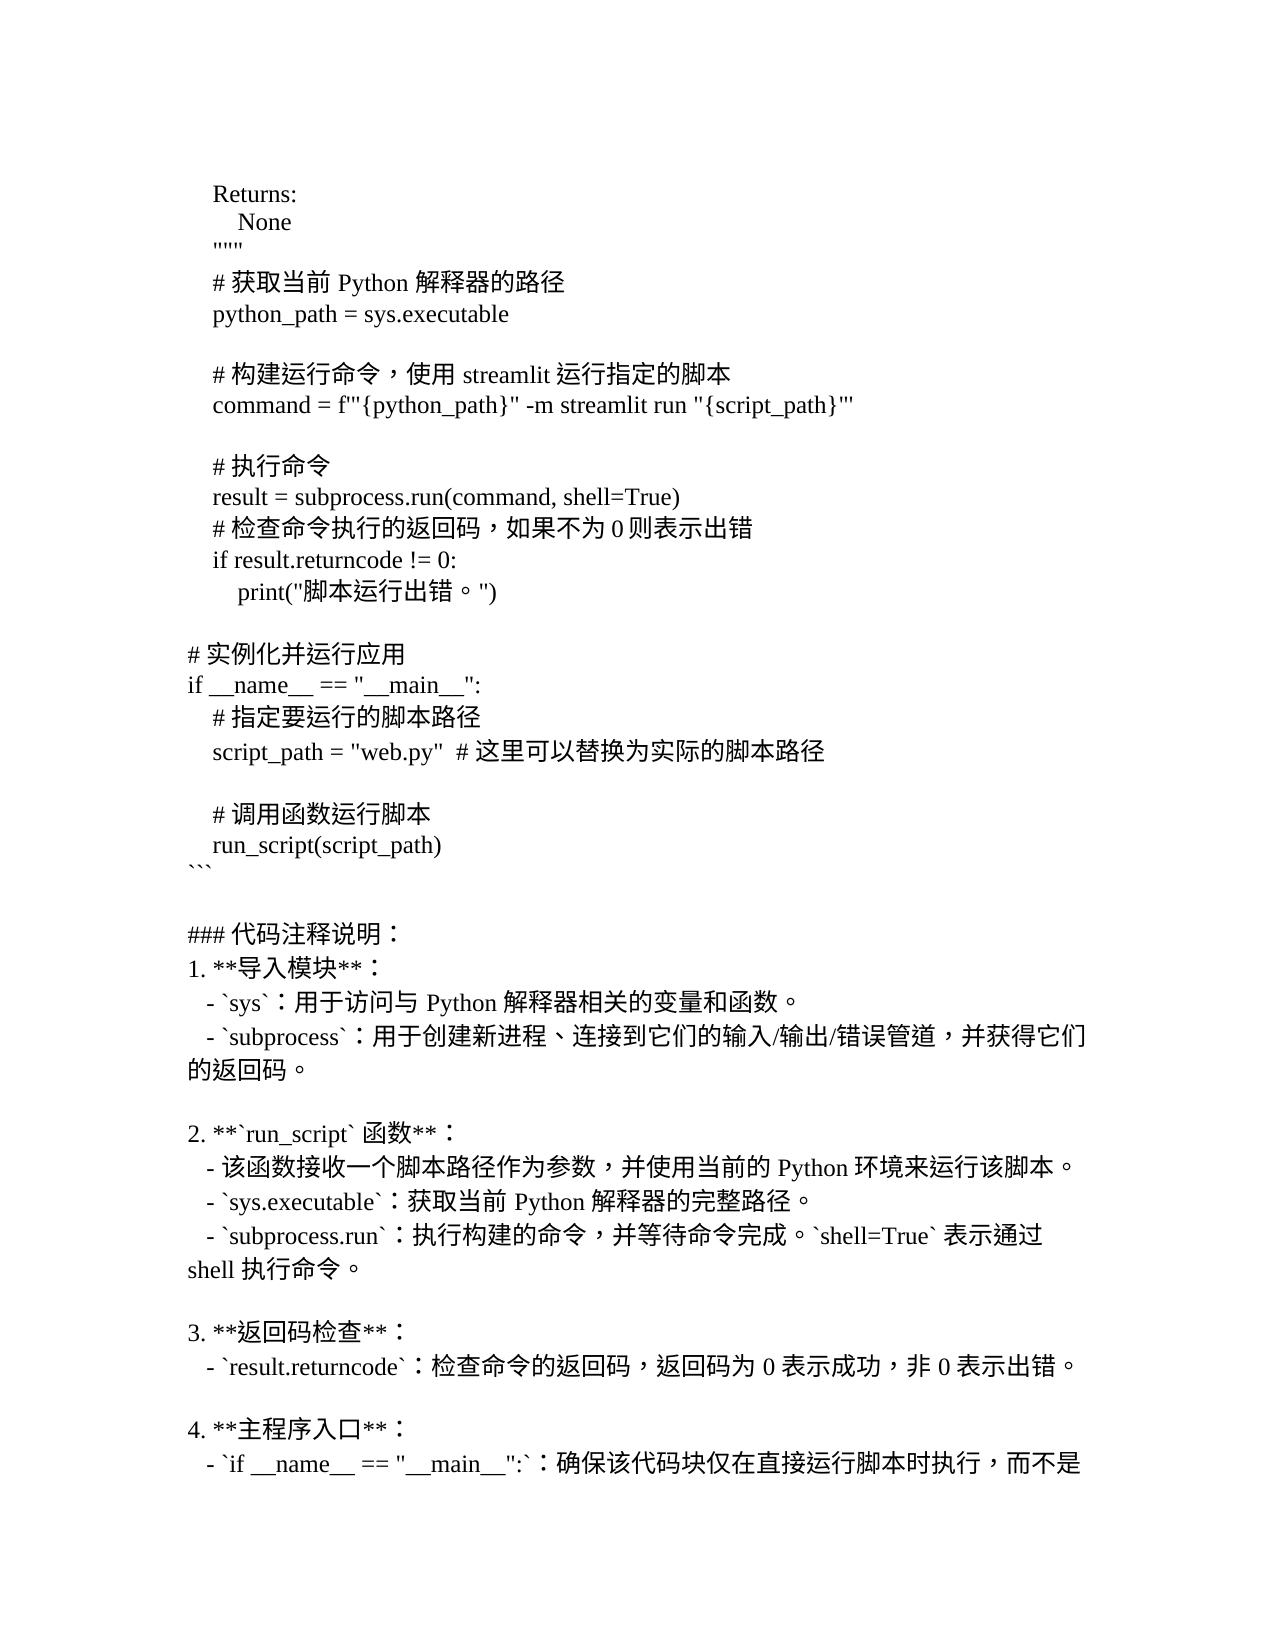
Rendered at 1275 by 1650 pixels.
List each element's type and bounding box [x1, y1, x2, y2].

text [187, 150, 1087, 1480]
